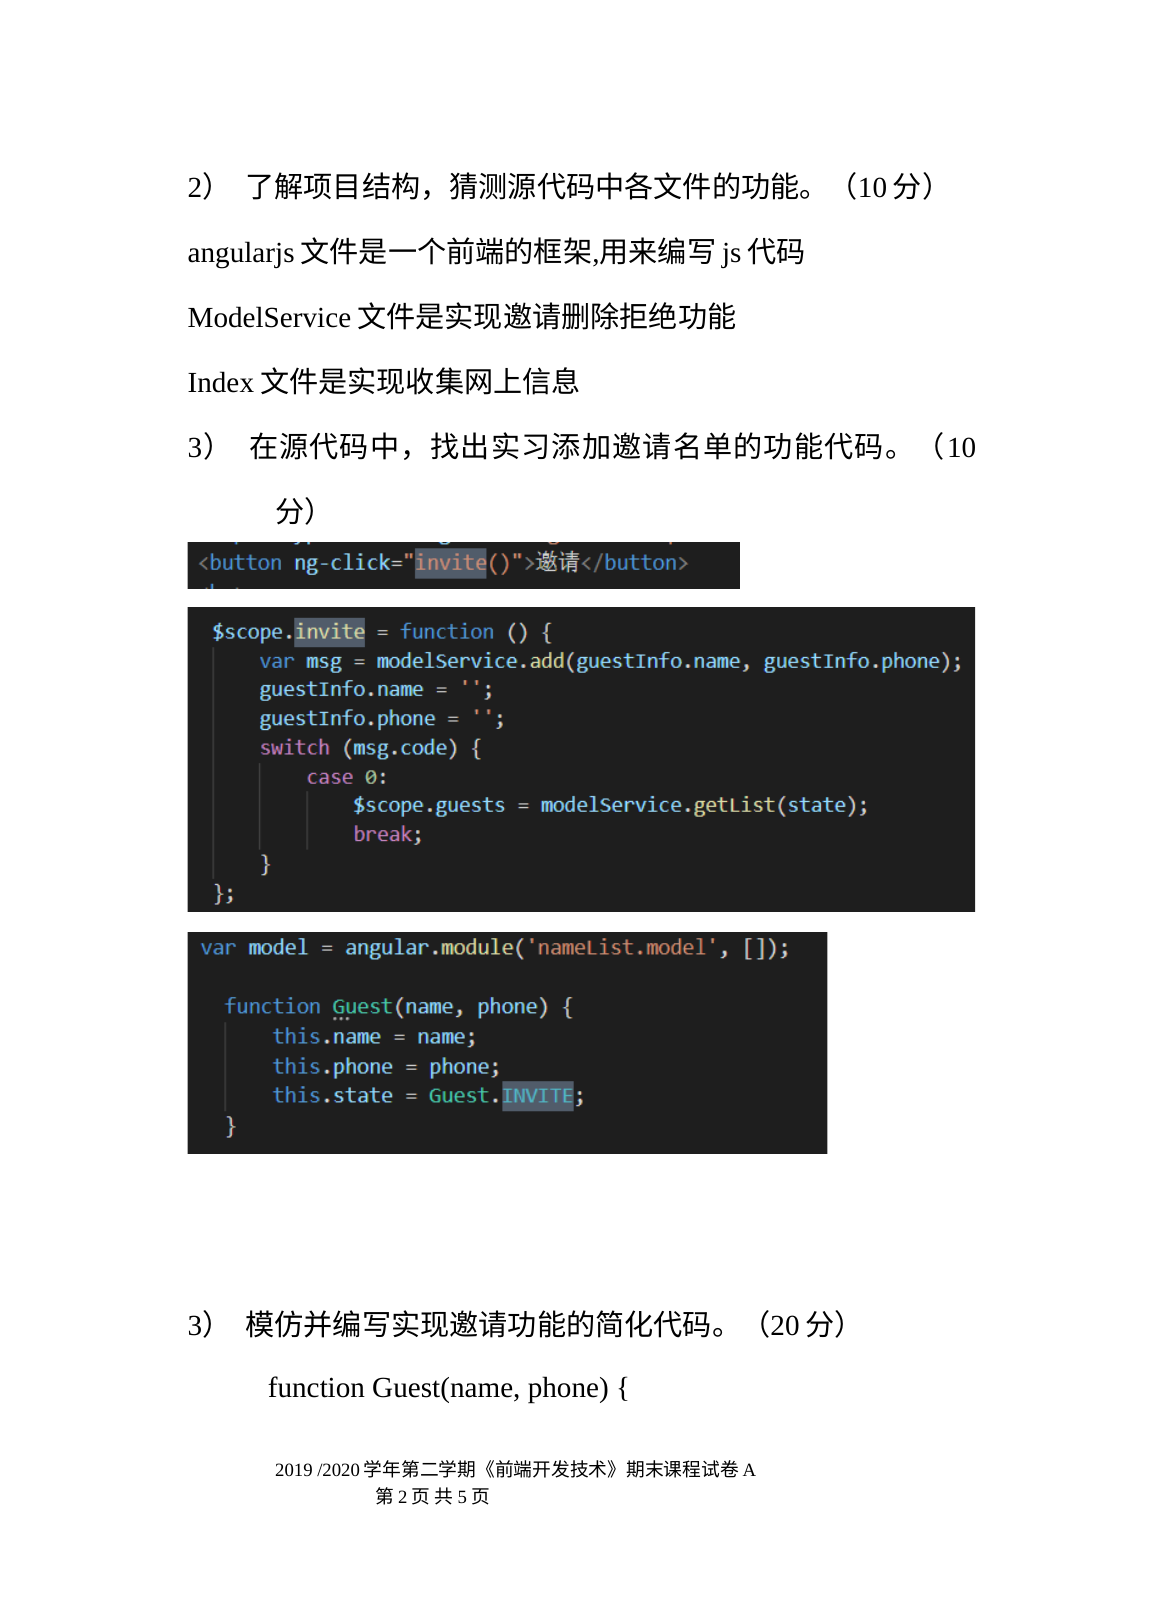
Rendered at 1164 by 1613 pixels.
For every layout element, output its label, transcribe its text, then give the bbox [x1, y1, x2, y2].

text angularjs文件是一个前端的框架,用来编写js代码 [187, 217, 976, 282]
text 3） 在源代码中，找出实习添加邀请名单的功能代码。（10分） [187, 412, 976, 542]
text Index文件是实现收集网上信息 [187, 347, 976, 412]
list 模仿并编写实现邀请功能的简化代码。（20分） [187, 1290, 976, 1355]
picture [187, 607, 976, 912]
list 了解项目结构，猜测源代码中各文件的功能。（10分） [187, 152, 976, 217]
picture [187, 542, 740, 589]
picture [187, 932, 828, 1154]
text function Guest(name, phone) { [122, 1355, 976, 1420]
text ModelService文件是实现邀请删除拒绝功能 [187, 282, 976, 347]
